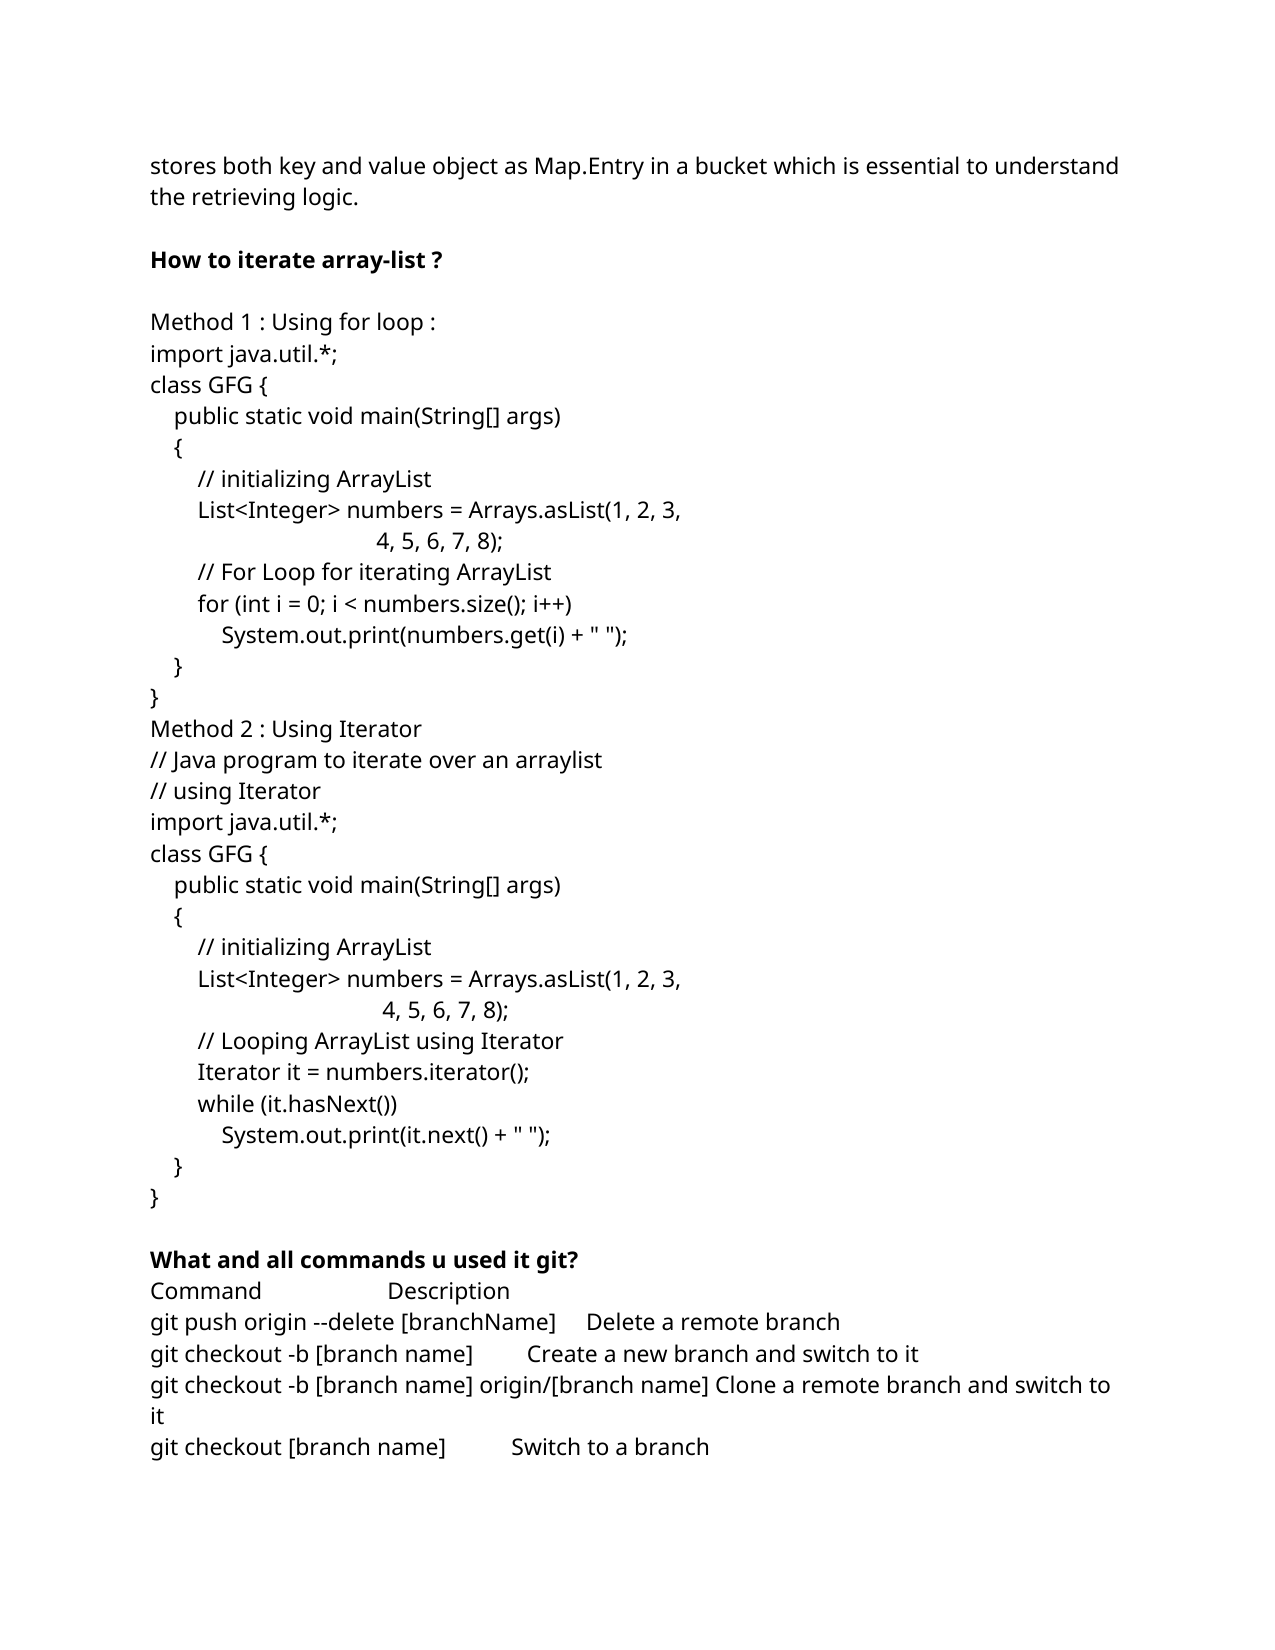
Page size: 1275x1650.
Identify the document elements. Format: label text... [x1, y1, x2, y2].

text // initializing ArrayList [150, 931, 1125, 962]
text } [150, 1150, 1125, 1181]
text System.out.print(numbers.get(i) + " "); [150, 619, 1125, 650]
text Command Description [150, 1275, 1125, 1306]
text What and all commands u used it git? [150, 1244, 1125, 1275]
text git checkout -b [branch name] Create a new branch and switch to it [150, 1337, 1125, 1369]
text } [150, 681, 1125, 712]
text Iterator it = numbers.iterator(); [150, 1056, 1125, 1087]
text } [150, 650, 1125, 681]
text git push origin --delete [branchName] Delete a remote branch [150, 1306, 1125, 1337]
text Method 2 : Using Iterator [150, 712, 1125, 744]
text List<Integer> numbers = Arrays.asList(1, 2, 3, [150, 962, 1125, 994]
text // using Iterator [150, 775, 1125, 806]
text class GFG { [150, 837, 1125, 869]
text Method 1 : Using for loop : [150, 306, 1125, 337]
text 4, 5, 6, 7, 8); [150, 525, 1125, 556]
text System.out.print(it.next() + " "); [150, 1119, 1125, 1150]
text How to iterate array-list ? [150, 244, 1125, 275]
text git checkout [branch name] Switch to a branch [150, 1431, 1125, 1462]
text for (int i = 0; i < numbers.size(); i++) [150, 587, 1125, 619]
text class GFG { [150, 369, 1125, 400]
text // For Loop for iterating ArrayList [150, 556, 1125, 587]
text import java.util.*; [150, 806, 1125, 837]
text // initializing ArrayList [150, 462, 1125, 494]
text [150, 150, 1125, 212]
text { [150, 431, 1125, 462]
text // Java program to iterate over an arraylist [150, 744, 1125, 775]
text while (it.hasNext()) [150, 1087, 1125, 1119]
text } [150, 1181, 1125, 1212]
text // Looping ArrayList using Iterator [150, 1025, 1125, 1056]
text public static void main(String[] args) [150, 400, 1125, 431]
text git checkout -b [branch name] origin/[branch name] Clone a remote branch and switch to it [150, 1369, 1125, 1431]
text public static void main(String[] args) [150, 869, 1125, 900]
text { [150, 900, 1125, 931]
text import java.util.*; [150, 337, 1125, 369]
text List<Integer> numbers = Arrays.asList(1, 2, 3, [150, 494, 1125, 525]
text 4, 5, 6, 7, 8); [150, 994, 1125, 1025]
